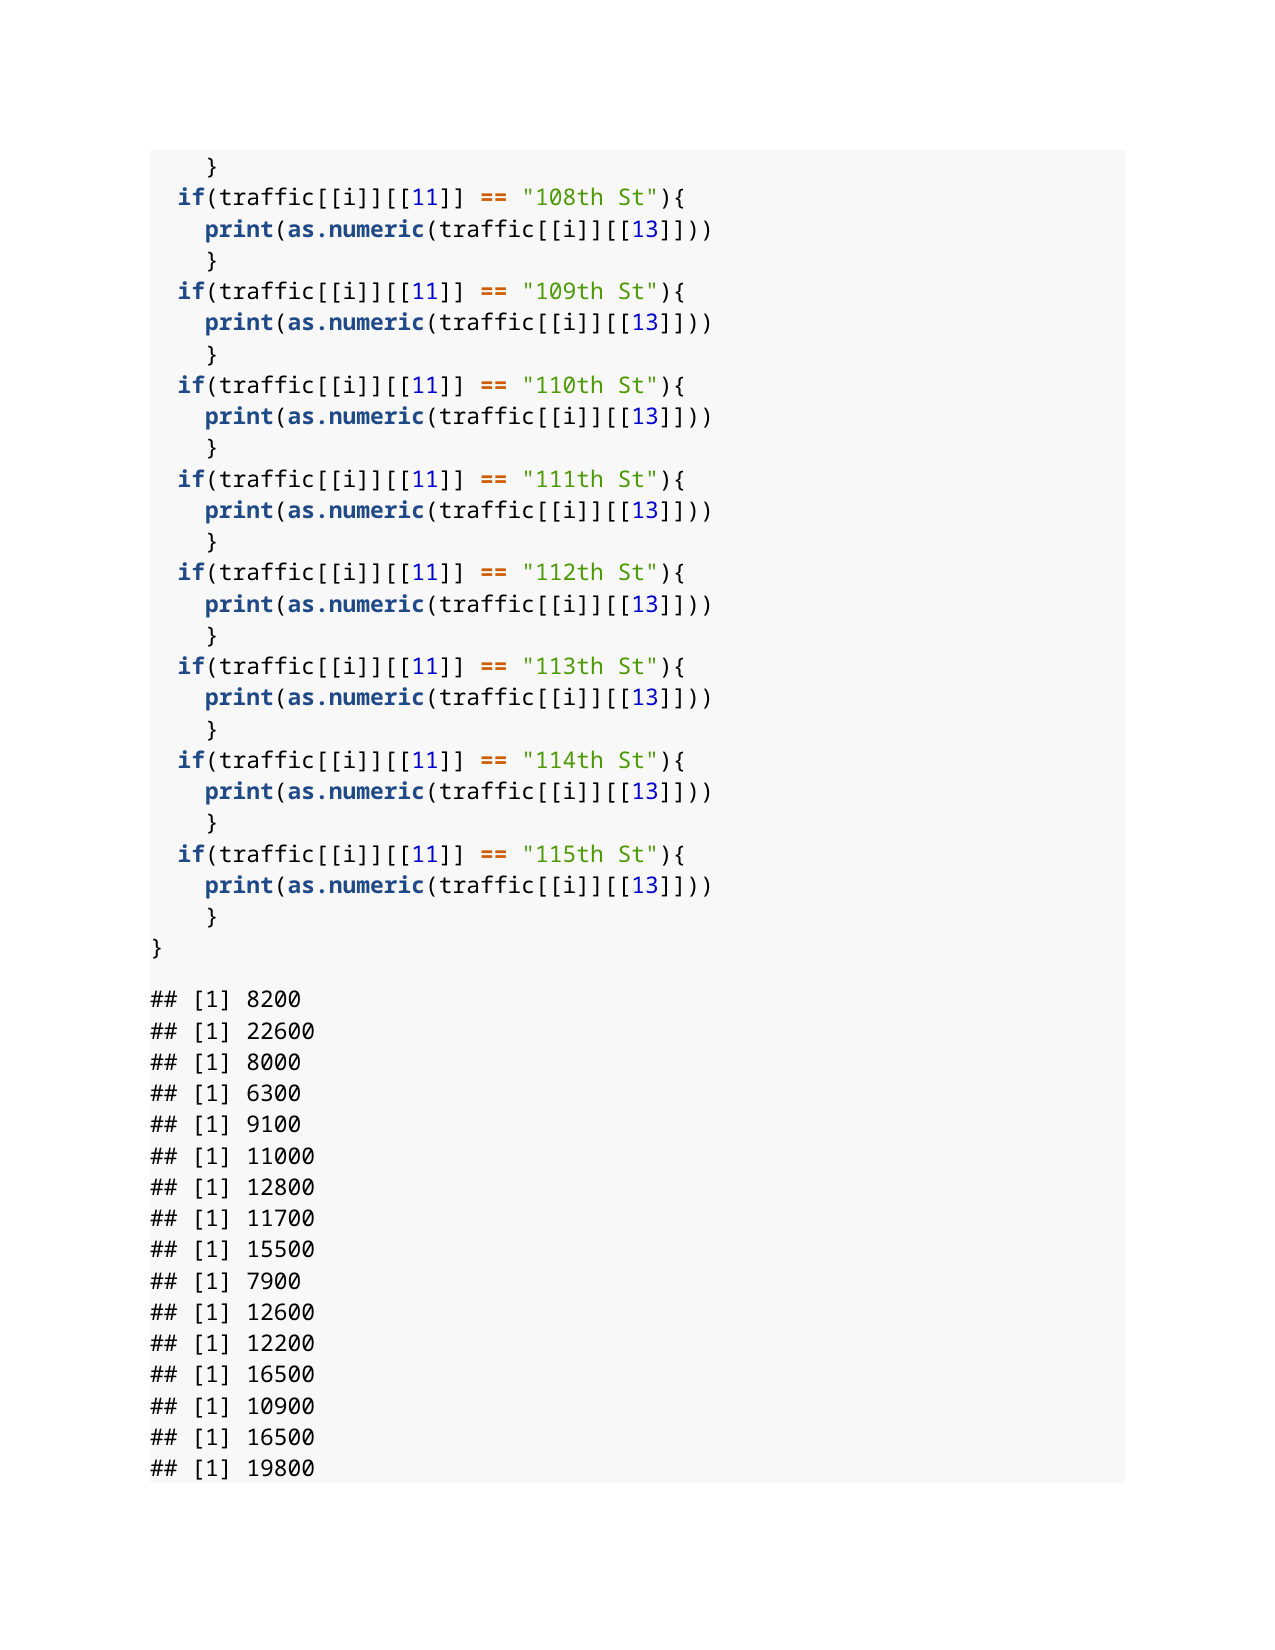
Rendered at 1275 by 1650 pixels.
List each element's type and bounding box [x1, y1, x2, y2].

text [150, 150, 1125, 962]
text [150, 983, 1125, 1483]
